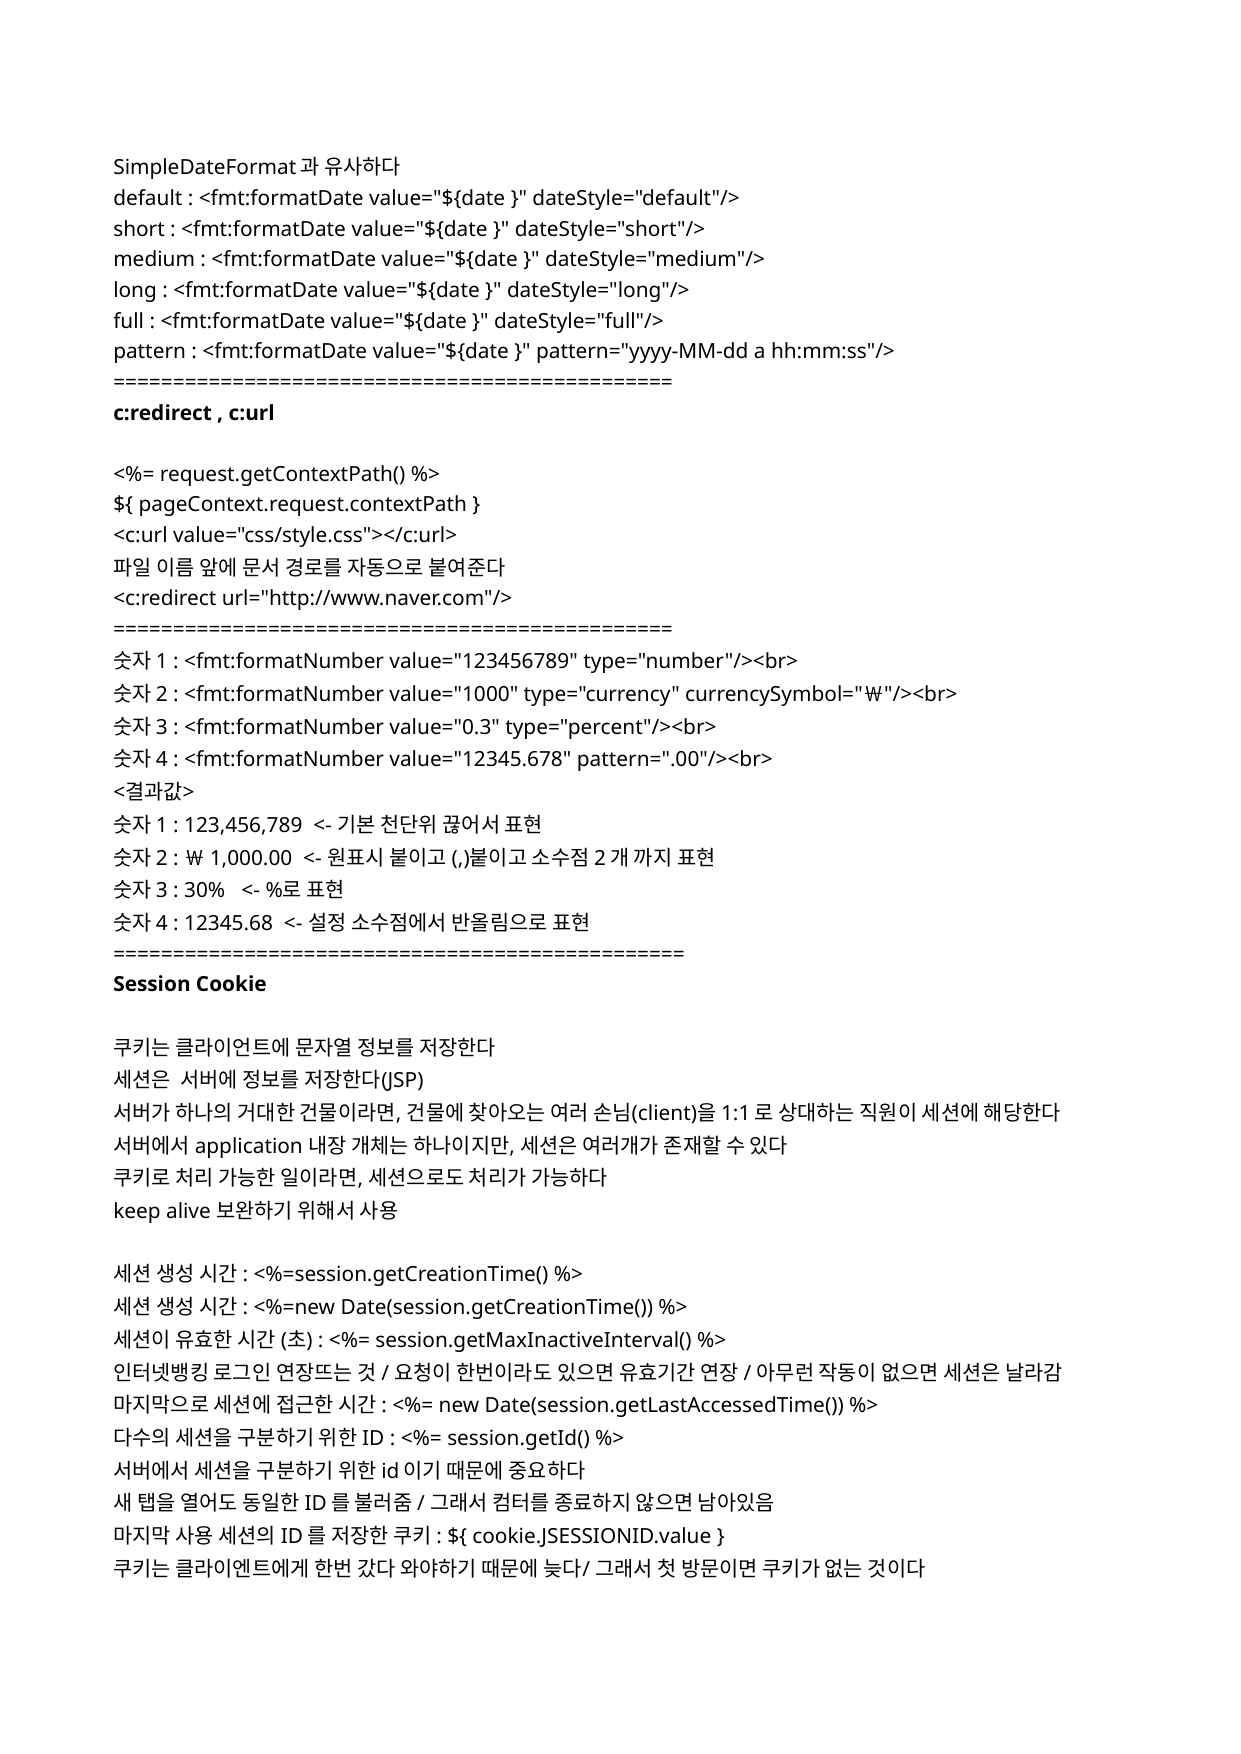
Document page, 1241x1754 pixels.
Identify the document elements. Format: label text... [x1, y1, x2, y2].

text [113, 367, 1127, 395]
text Session Cookie [113, 969, 1127, 998]
text =============================================== [113, 614, 1127, 642]
